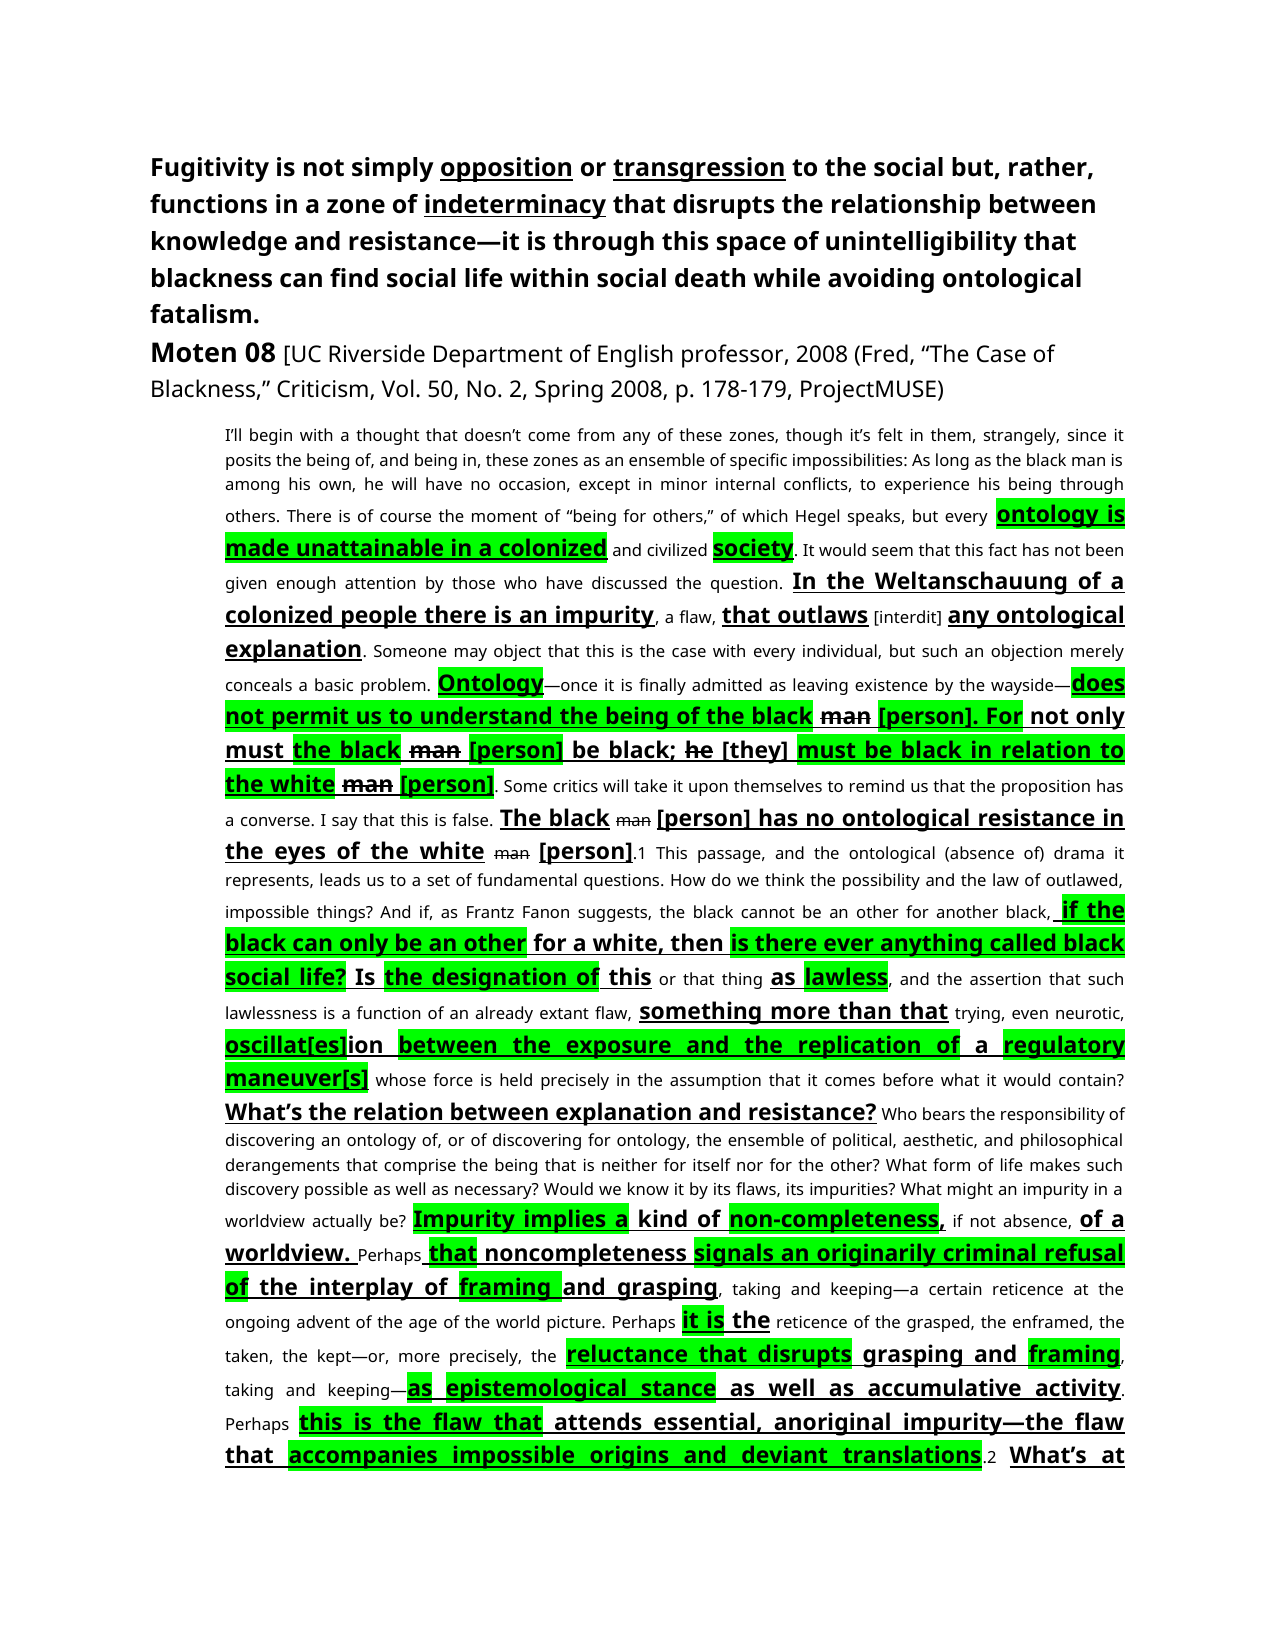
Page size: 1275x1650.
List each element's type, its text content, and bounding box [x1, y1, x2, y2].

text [225, 1057, 1125, 1471]
text Moten 08 [UC Riverside Department of English professor, 2008 (Fred, “The Case of Blackness,” Criticism, Vol. 50, No. 2, Spring 2008, p. 178-179, ProjectMUSE) [150, 334, 1125, 404]
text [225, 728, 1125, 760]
subtitle Fugitivity is not simply opposition or transgression to the social but, rather, functions in a zone of indeterminacy that disrupts the relationship between knowledge and resistance—it is through this space of unintelligibility that blackness can find social life within social death while avoiding ontological fatalism. [150, 150, 1125, 331]
